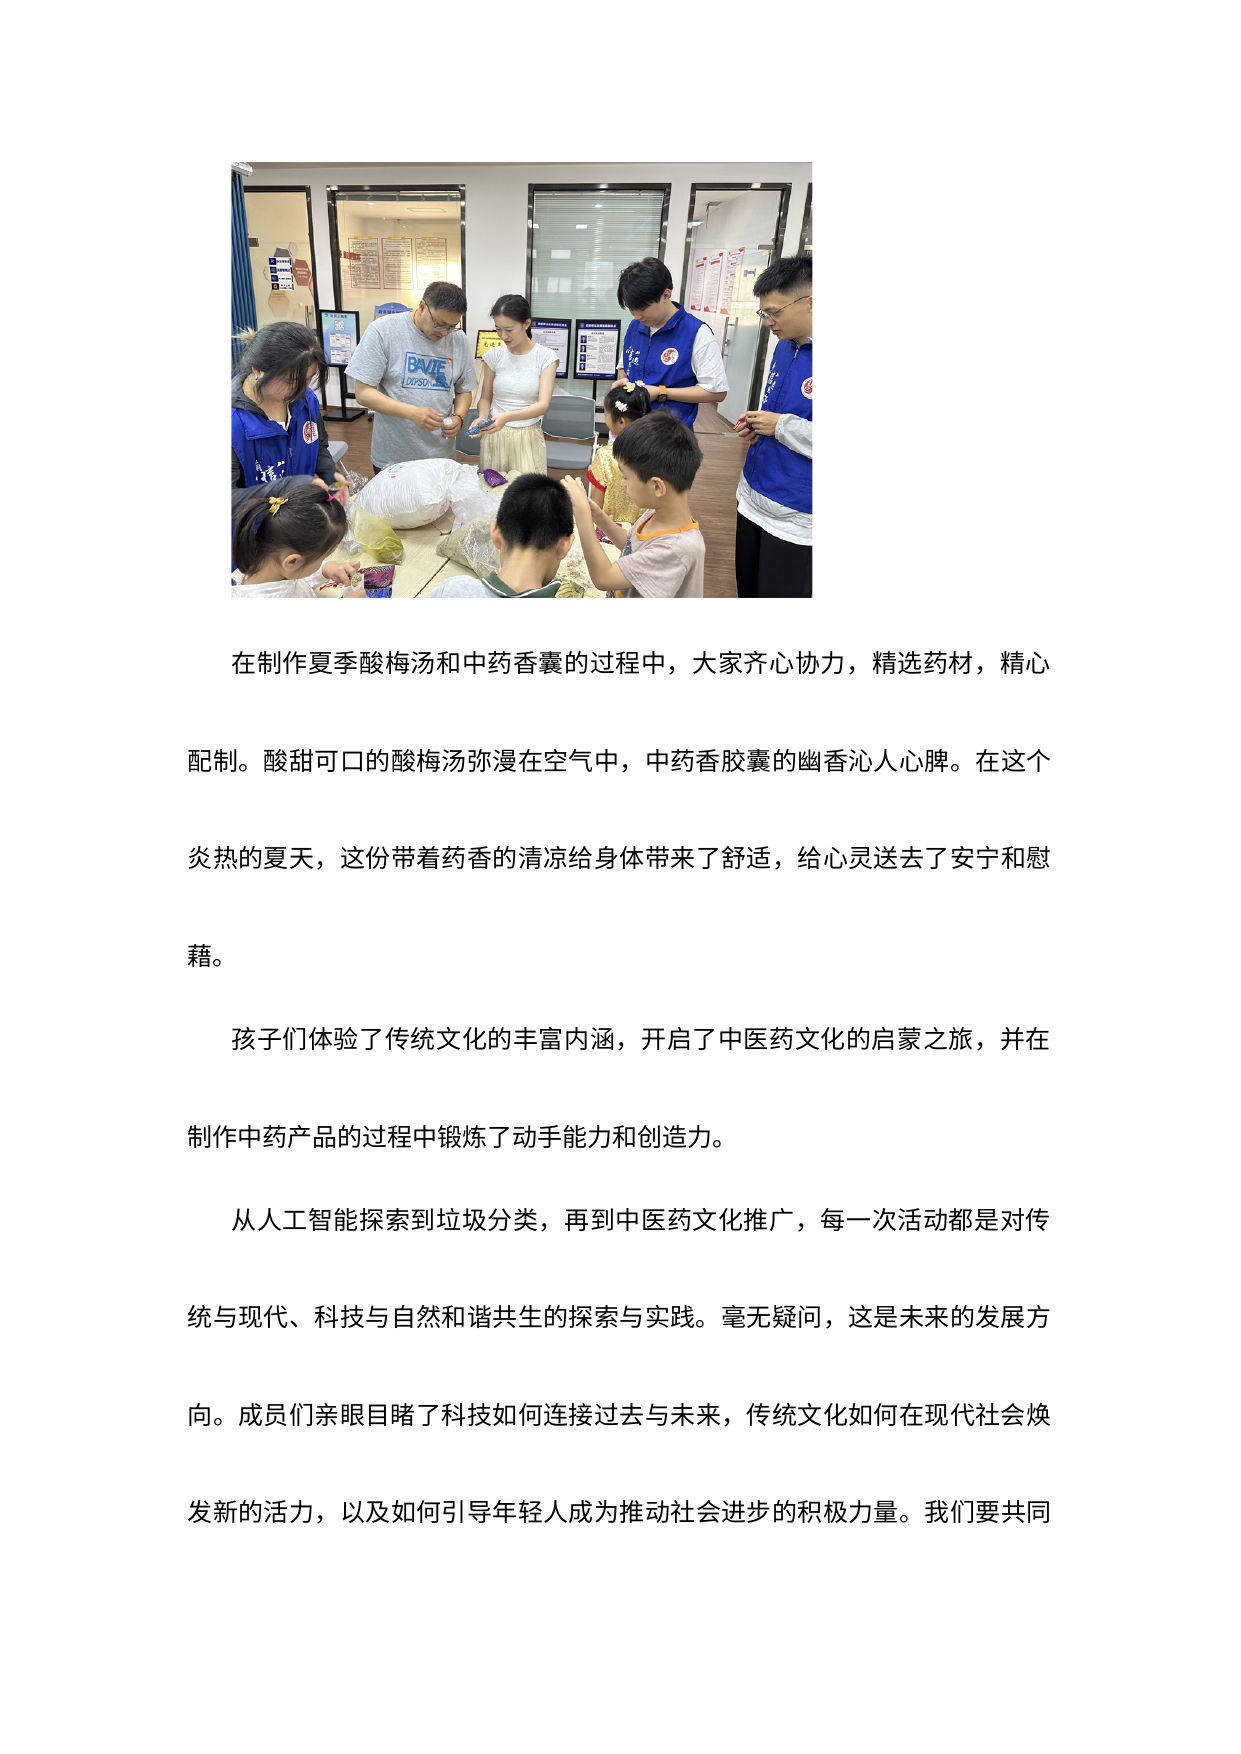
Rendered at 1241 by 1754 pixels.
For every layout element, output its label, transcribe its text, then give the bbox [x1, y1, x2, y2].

text 在制作夏季酸梅汤和中药香囊的过程中，大家齐心协力，精选药材，精心配制。酸甜可口的酸梅汤弥漫在空气中，中药香胶囊的幽香沁人心脾。在这个炎热的夏天，这份带着药香的清凉给身体带来了舒适，给心灵送去了安宁和慰藉。 [187, 629, 1053, 987]
text 孩子们体验了传统文化的丰富内涵，开启了中医药文化的启蒙之旅，并在制作中药产品的过程中锻炼了动手能力和创造力。 [187, 1005, 1053, 1168]
picture [231, 162, 813, 598]
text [187, 1186, 1053, 1543]
